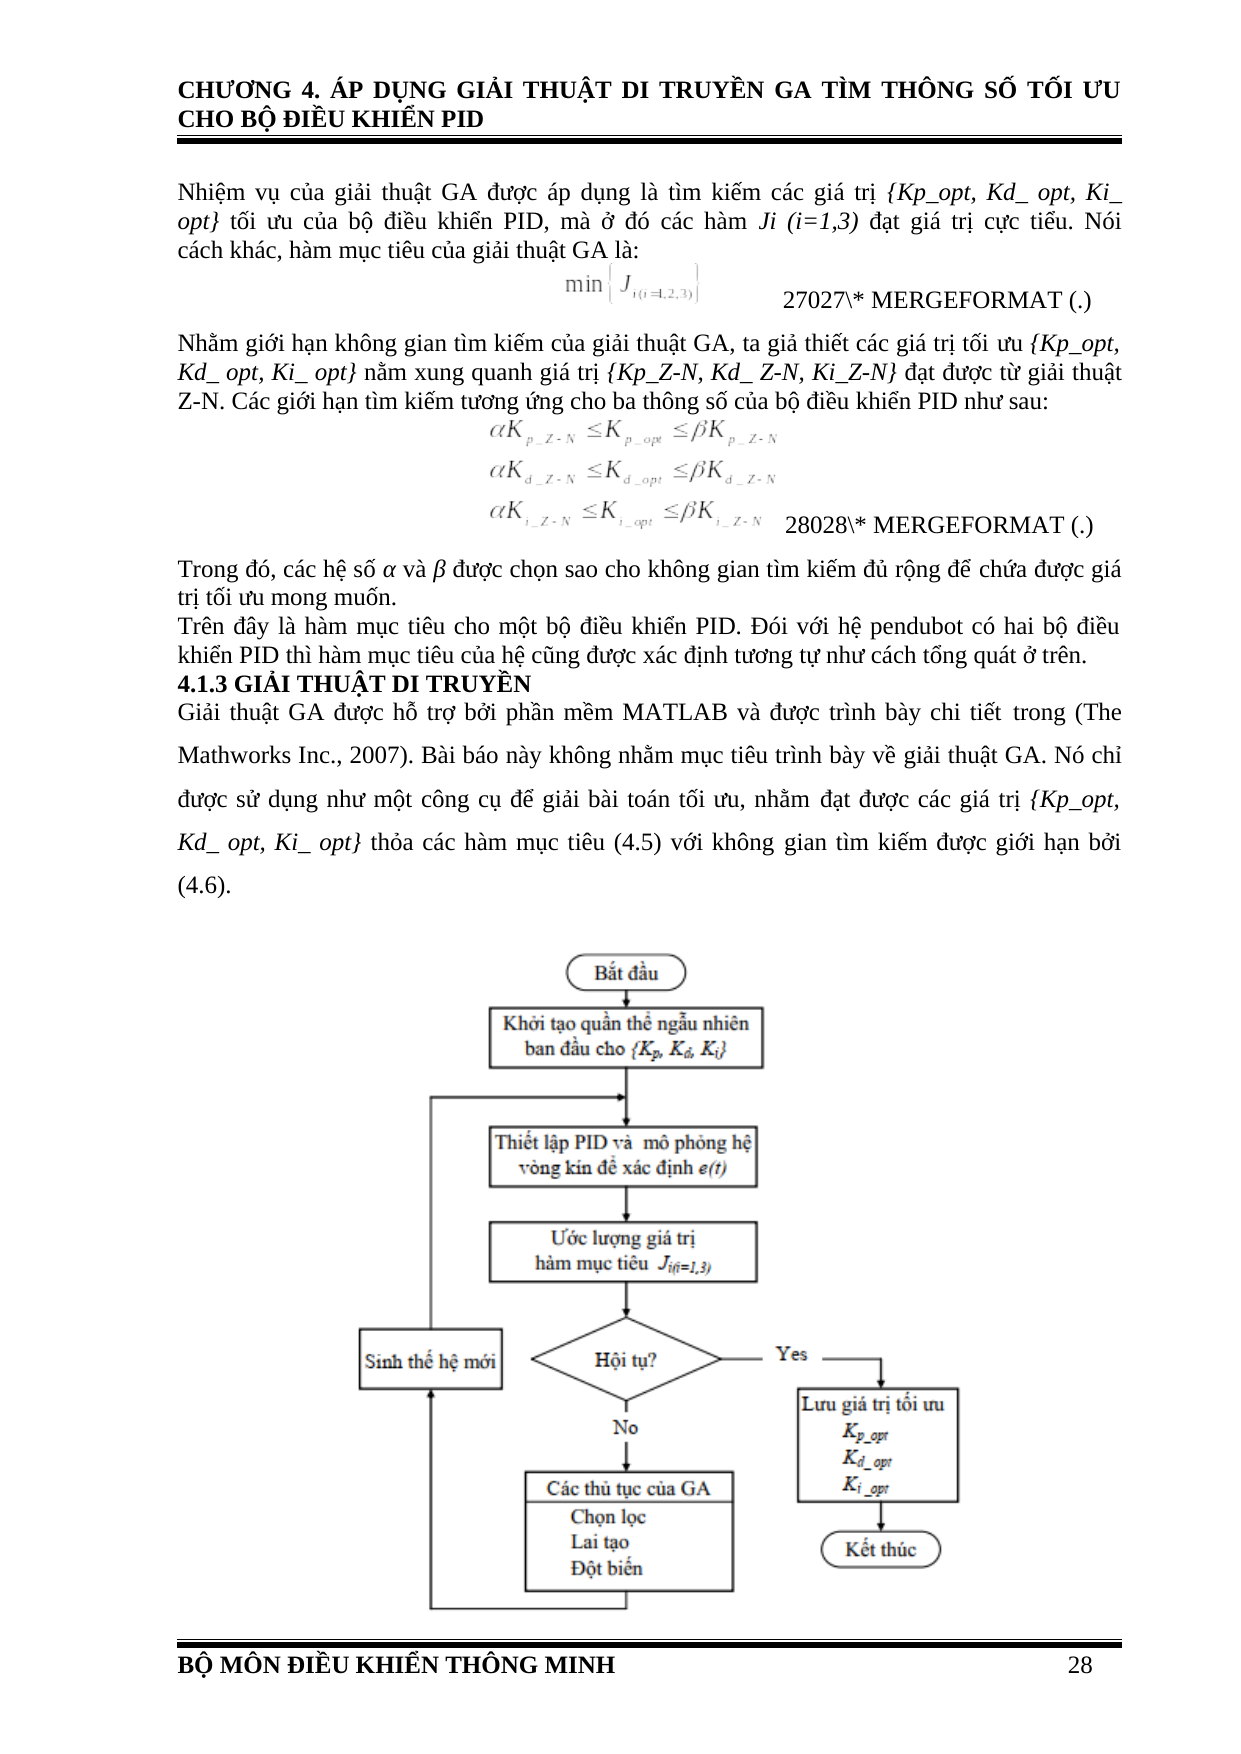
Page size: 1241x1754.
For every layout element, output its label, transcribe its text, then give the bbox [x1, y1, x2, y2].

text Trên đây là hàm mục tiêu cho một bộ điều khiển PID. Đói với hệ pendubot có hai bộ điều khiển PID thì hàm mục tiêu của hệ cũng được xác định tương tự như cách tổng quát ở trên. [177, 611, 1122, 669]
text Trong đó, các hệ số α và β được chọn sao cho không gian tìm kiếm đủ rộng để chứa được giá trị tối ưu mong muốn. [177, 554, 1122, 611]
text Giải thuật GA được hỗ trợ bởi phần mềm MATLAB và được trình bày chi tiết trong (The Mathworks Inc., 2007). Bài báo này không nhằm mục tiêu trình bày về giải thuật GA. Nó chỉ được sử dụng như một công cụ để giải bài toán tối ưu, nhằm đạt được các giá trị {Kp_opt, Kd_ opt, Ki_ opt} thỏa các hàm mục tiêu (4.5) với không gian tìm kiếm được giới hạn bởi (4.6). [177, 697, 1122, 899]
text Nhiệm vụ của giải thuật GA được áp dụng là tìm kiếm các giá trị {Kp_opt, Kd_ opt, Ki_ opt} tối ưu của bộ điều khiển PID, mà ở đó các hàm Ji (i=1,3) đạt giá trị cực tiểu. Nói cách khác, hàm mục tiêu của giải thuật GA là: [177, 177, 1122, 263]
text 4.1.3 GIẢI THUẬT DI TRUYỀN [177, 669, 1122, 697]
text Nhằm giới hạn không gian tìm kiếm của giải thuật GA, ta giả thiết các giá trị tối ưu {Kp_opt, Kd_ opt, Ki_ opt} nằm xung quanh giá trị {Kp_Z-N, Kd_ Z-N, Ki_Z-N} đạt được từ giải thuật Z-N. Các giới hạn tìm kiếm tương ứng cho ba thông số của bộ điều khiển PID như sau: [177, 328, 1122, 415]
picture [309, 941, 990, 1616]
